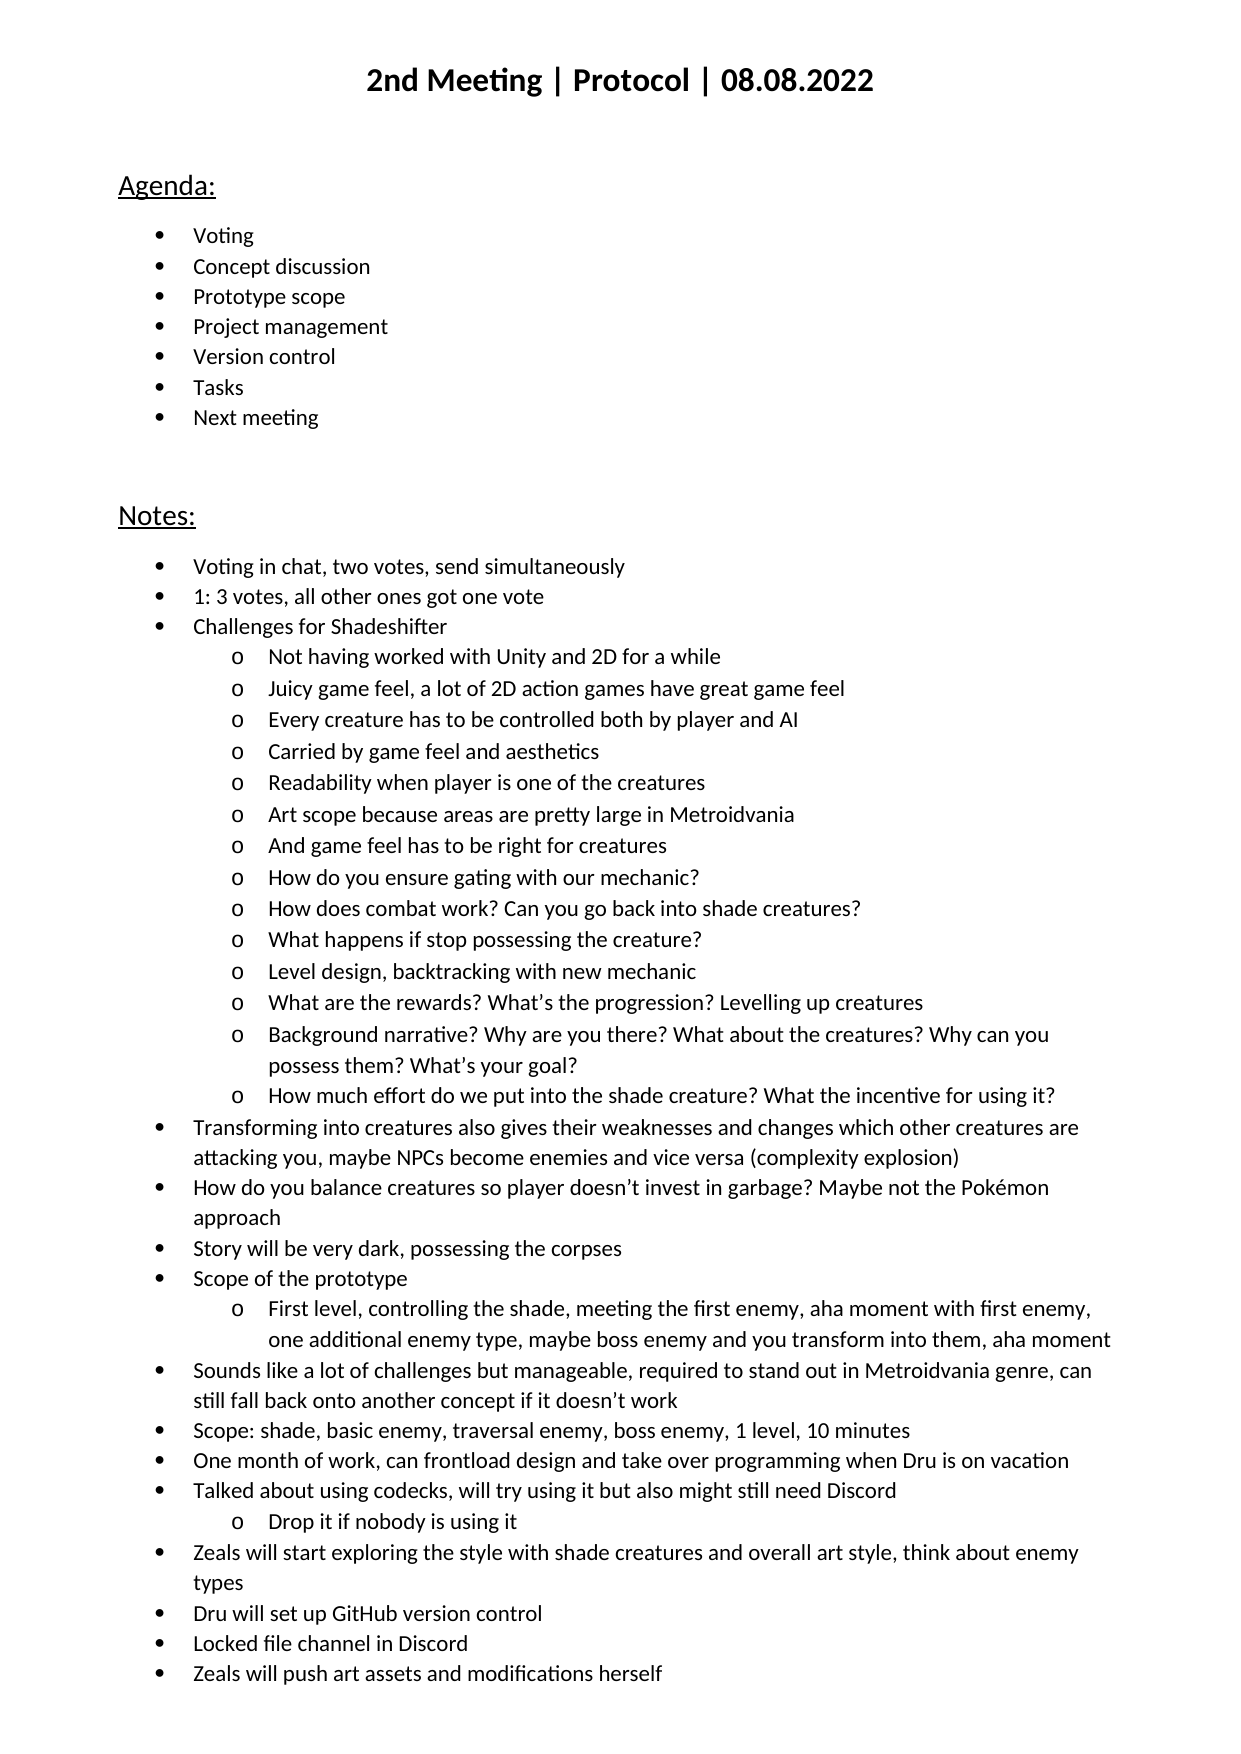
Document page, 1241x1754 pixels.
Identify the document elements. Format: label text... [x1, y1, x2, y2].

list Next meeting [156, 403, 1122, 431]
list How does combat work? Can you go back into shade creatures? [231, 894, 1122, 923]
list Not having worked with Unity and 2D for a while [231, 642, 1122, 672]
list Level design, backtracking with new mechanic [231, 957, 1122, 986]
list Sounds like a lot of challenges but manageable, required to stand out in Metroidvania genre, can still fall back onto another concept if it doesn’t work [156, 1356, 1122, 1414]
list Voting in chat, two votes, send simultaneously [156, 552, 1122, 580]
list And game feel has to be right for creatures [231, 831, 1122, 860]
list Every creature has to be controlled both by player and AI [231, 705, 1122, 734]
list Readability when player is one of the creatures [231, 768, 1122, 797]
list Zeals will push art assets and modifications herself [156, 1659, 1122, 1687]
list Locked file channel in Discord [156, 1629, 1122, 1657]
list One month of work, can frontload design and take over programming when Dru is on vacation [156, 1446, 1122, 1474]
list Scope: shade, basic enemy, traversal enemy, boss enemy, 1 level, 10 minutes [156, 1416, 1122, 1444]
list Concept discussion [156, 252, 1122, 280]
list 1: 3 votes, all other ones got one vote [156, 582, 1122, 610]
list Voting [156, 222, 1122, 250]
list Talked about using codecks, will try using it but also might still need Discord [156, 1477, 1122, 1504]
list How do you ensure gating with our mechanic? [231, 863, 1122, 892]
list Project management [156, 312, 1122, 340]
text Notes: [118, 497, 1122, 532]
list Background narrative? Why are you there? What about the creatures? Why can you possess them? What’s your goal? [231, 1020, 1122, 1079]
list Story will be very dark, possessing the corpses [156, 1234, 1122, 1262]
list What happens if stop possessing the creature? [231, 926, 1122, 955]
list Prototype scope [156, 282, 1122, 310]
list Drop it if nobody is using it [231, 1507, 1122, 1536]
list Tasks [156, 373, 1122, 401]
list How do you balance creatures so player doesn’t invest in garbage? Maybe not the Pokémon approach [156, 1173, 1122, 1232]
list Juicy game feel, a lot of 2D action games have great game feel [231, 674, 1122, 703]
list Zeals will start exploring the style with shade creatures and overall art style, think about enemy types [156, 1538, 1122, 1596]
list Carried by game feel and aesthetics [231, 737, 1122, 766]
list Transforming into creatures also gives their weaknesses and changes which other creatures are attacking you, maybe NPCs become enemies and vice versa (complexity explosion) [156, 1113, 1122, 1171]
list Dru will set up GitHub version control [156, 1599, 1122, 1627]
list What are the rewards? What’s the progression? Levelling up creatures [231, 988, 1122, 1018]
list Challenges for Shadeshifter [156, 612, 1122, 640]
list First level, controlling the shade, meeting the first enemy, aha moment with first enemy, one additional enemy type, maybe boss enemy and you transform into them, aha moment [231, 1294, 1122, 1353]
list Scope of the prototype [156, 1264, 1122, 1292]
list Version control [156, 342, 1122, 371]
text Agenda: [118, 167, 1122, 202]
list Art scope because areas are pretty large in Metroidvania [231, 800, 1122, 829]
text 2nd Meeting | Protocol | 08.08.2022 [118, 59, 1122, 100]
list How much effort do we put into the shade creature? What the incentive for using it? [231, 1081, 1122, 1111]
